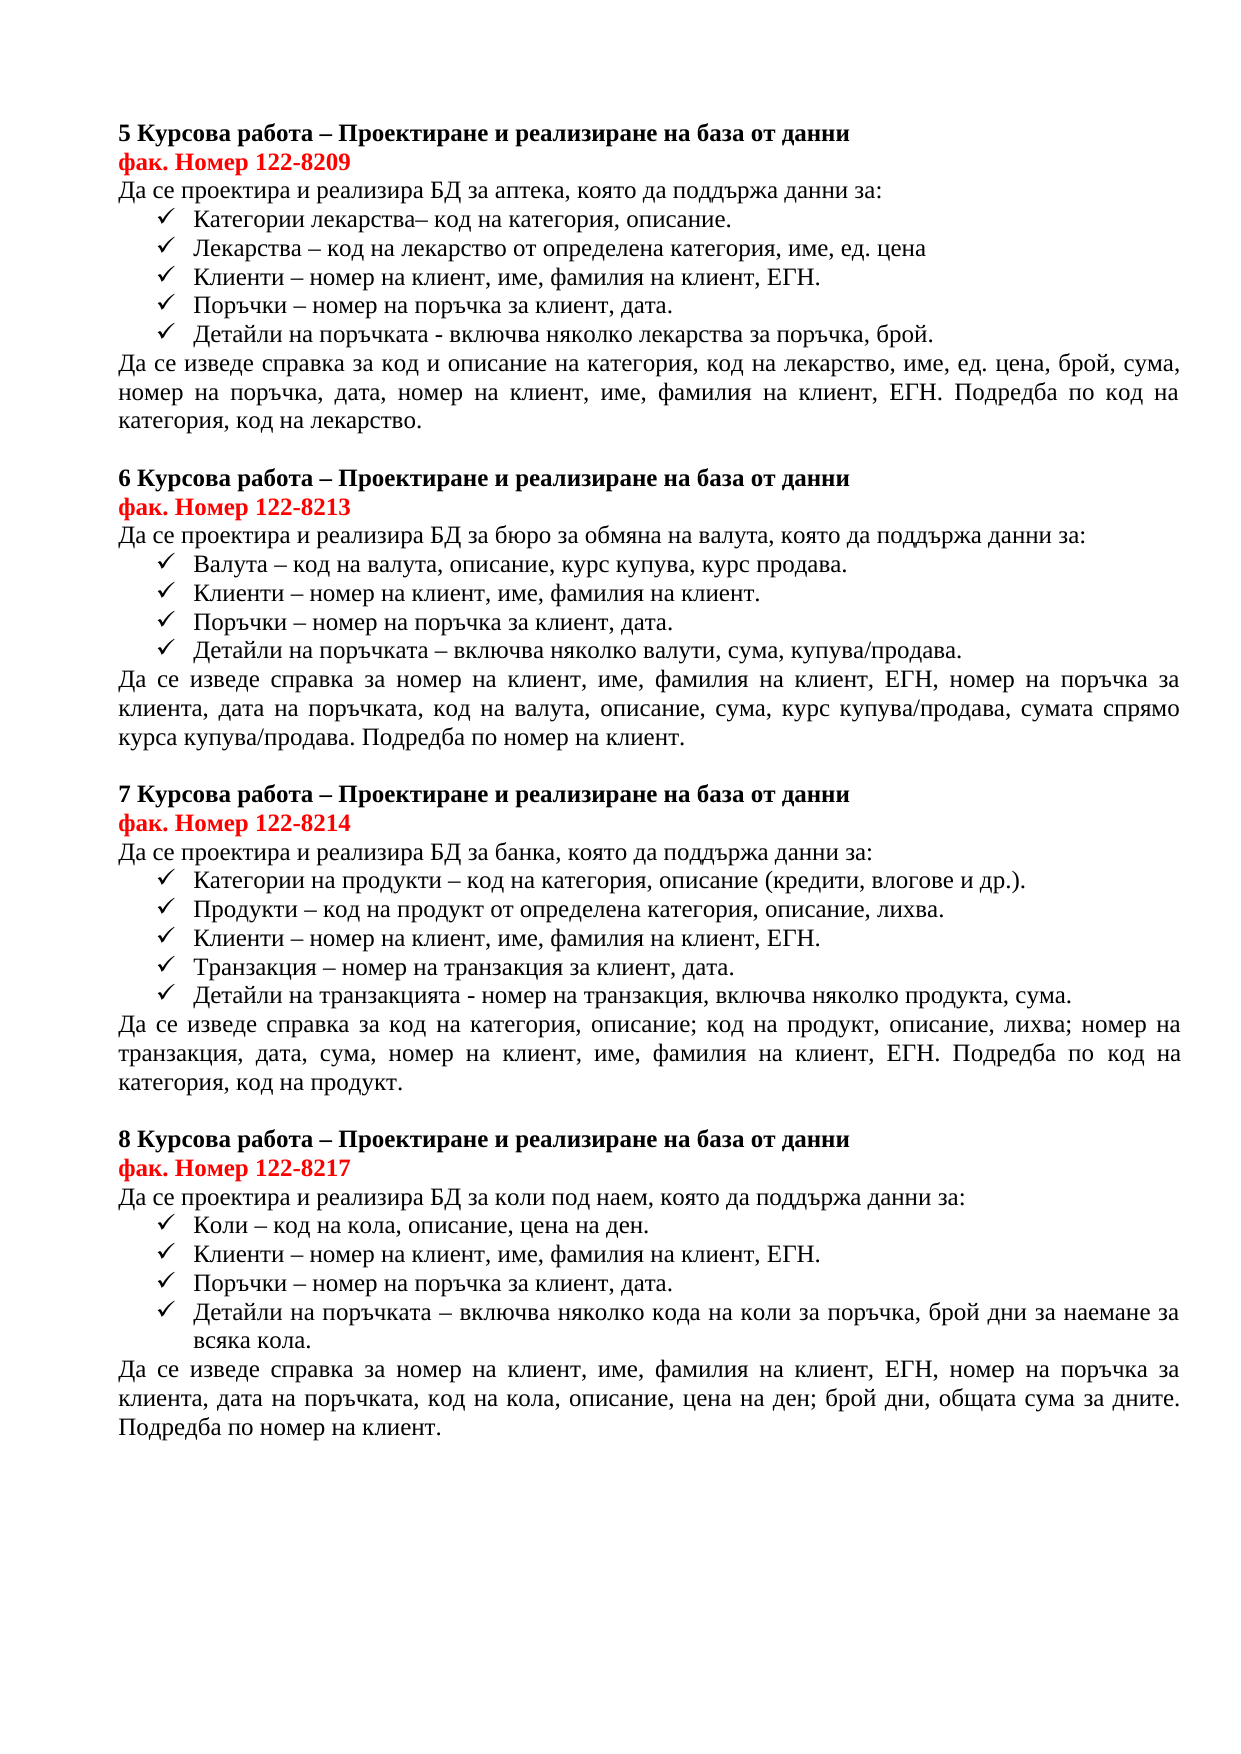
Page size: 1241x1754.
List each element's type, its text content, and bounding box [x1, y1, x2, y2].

list Детайли на поръчката – включва няколко валути, сума, купува/продава. [156, 636, 1181, 664]
list Клиенти – номер на клиент, име, фамилия на клиент, ЕГН. [156, 1239, 1181, 1268]
list Клиенти – номер на клиент, име, фамилия на клиент, ЕГН. [156, 923, 1181, 952]
list Поръчки – номер на поръчка за клиент, дата. [156, 607, 1181, 636]
list Детайли на поръчката – включва няколко кода на коли за поръчка, брой дни за наемане за всяка кола. [156, 1297, 1181, 1354]
list Лекарства – код на лекарство от определена категория, име, ед. цена [156, 233, 1181, 262]
text фак. Номер 122-8213 [118, 492, 1181, 521]
list Детайли на транзакцията - номер на транзакция, включва няколко продукта, сума. [156, 981, 1181, 1009]
list Поръчки – номер на поръчка за клиент, дата. [156, 1268, 1181, 1297]
text Да се изведе справка за код на категория, описание; код на продукт, описание, лихва; номер на транзакция, дата, сума, номер на клиент, име, фамилия на клиент, ЕГН. Подредба по код на категория, код на продукт. [118, 1009, 1181, 1096]
list Валута – код на валута, описание, курс купува, курс продава. [156, 549, 1181, 578]
list Продукти – код на продукт от определена категория, описание, лихва. [156, 894, 1181, 923]
text 5 Курсова работа – Проектиране и реализиране на база от данни [118, 118, 1181, 147]
text Да се проектира и реализира БД за коли под наем, която да поддържа данни за: [118, 1182, 1181, 1211]
list Клиенти – номер на клиент, име, фамилия на клиент, ЕГН. [156, 262, 1181, 291]
list Поръчки – номер на поръчка за клиент, дата. [156, 291, 1181, 319]
text Да се проектира и реализира БД за аптека, която да поддържа данни за: [118, 176, 1181, 204]
text Да се изведе справка за номер на клиент, име, фамилия на клиент, ЕГН, номер на поръчка за клиента, дата на поръчката, код на кола, описание, цена на ден; брой дни, общата сума за дните. Подредба по номер на клиент. [118, 1354, 1181, 1441]
text 8 Курсова работа – Проектиране и реализиране на база от данни [118, 1124, 1181, 1153]
text Да се изведе справка за код и описание на категория, код на лекарство, име, ед. цена, брой, сума, номер на поръчка, дата, номер на клиент, име, фамилия на клиент, ЕГН. Подредба по код на категория, код на лекарство. [118, 348, 1181, 434]
text 6 Курсова работа – Проектиране и реализиране на база от данни [118, 463, 1181, 492]
list Категории на продукти – код на категория, описание (кредити, влогове и др.). [156, 866, 1181, 894]
list Транзакция – номер на транзакция за клиент, дата. [156, 952, 1181, 981]
list Детайли на поръчката - включва няколко лекарства за поръчка, брой. [156, 319, 1181, 348]
text Да се изведе справка за номер на клиент, име, фамилия на клиент, ЕГН, номер на поръчка за клиента, дата на поръчката, код на валута, описание, сума, курс купува/продава, сумата спрямо курса купува/продава. Подредба по номер на клиент. [118, 664, 1181, 751]
text фак. Номер 122-8209 [118, 147, 1181, 176]
text Да се проектира и реализира БД за банка, която да поддържа данни за: [118, 837, 1181, 866]
list Коли – код на кола, описание, цена на ден. [156, 1211, 1181, 1239]
text фак. Номер 122-8217 [118, 1153, 1181, 1182]
text 7 Курсова работа – Проектиране и реализиране на база от данни [118, 779, 1181, 808]
list Категории лекарства– код на категория, описание. [156, 204, 1181, 233]
text Да се проектира и реализира БД за бюро за обмяна на валута, която да поддържа данни за: [118, 521, 1181, 549]
text фак. Номер 122-8214 [118, 808, 1181, 837]
list Клиенти – номер на клиент, име, фамилия на клиент. [156, 578, 1181, 607]
